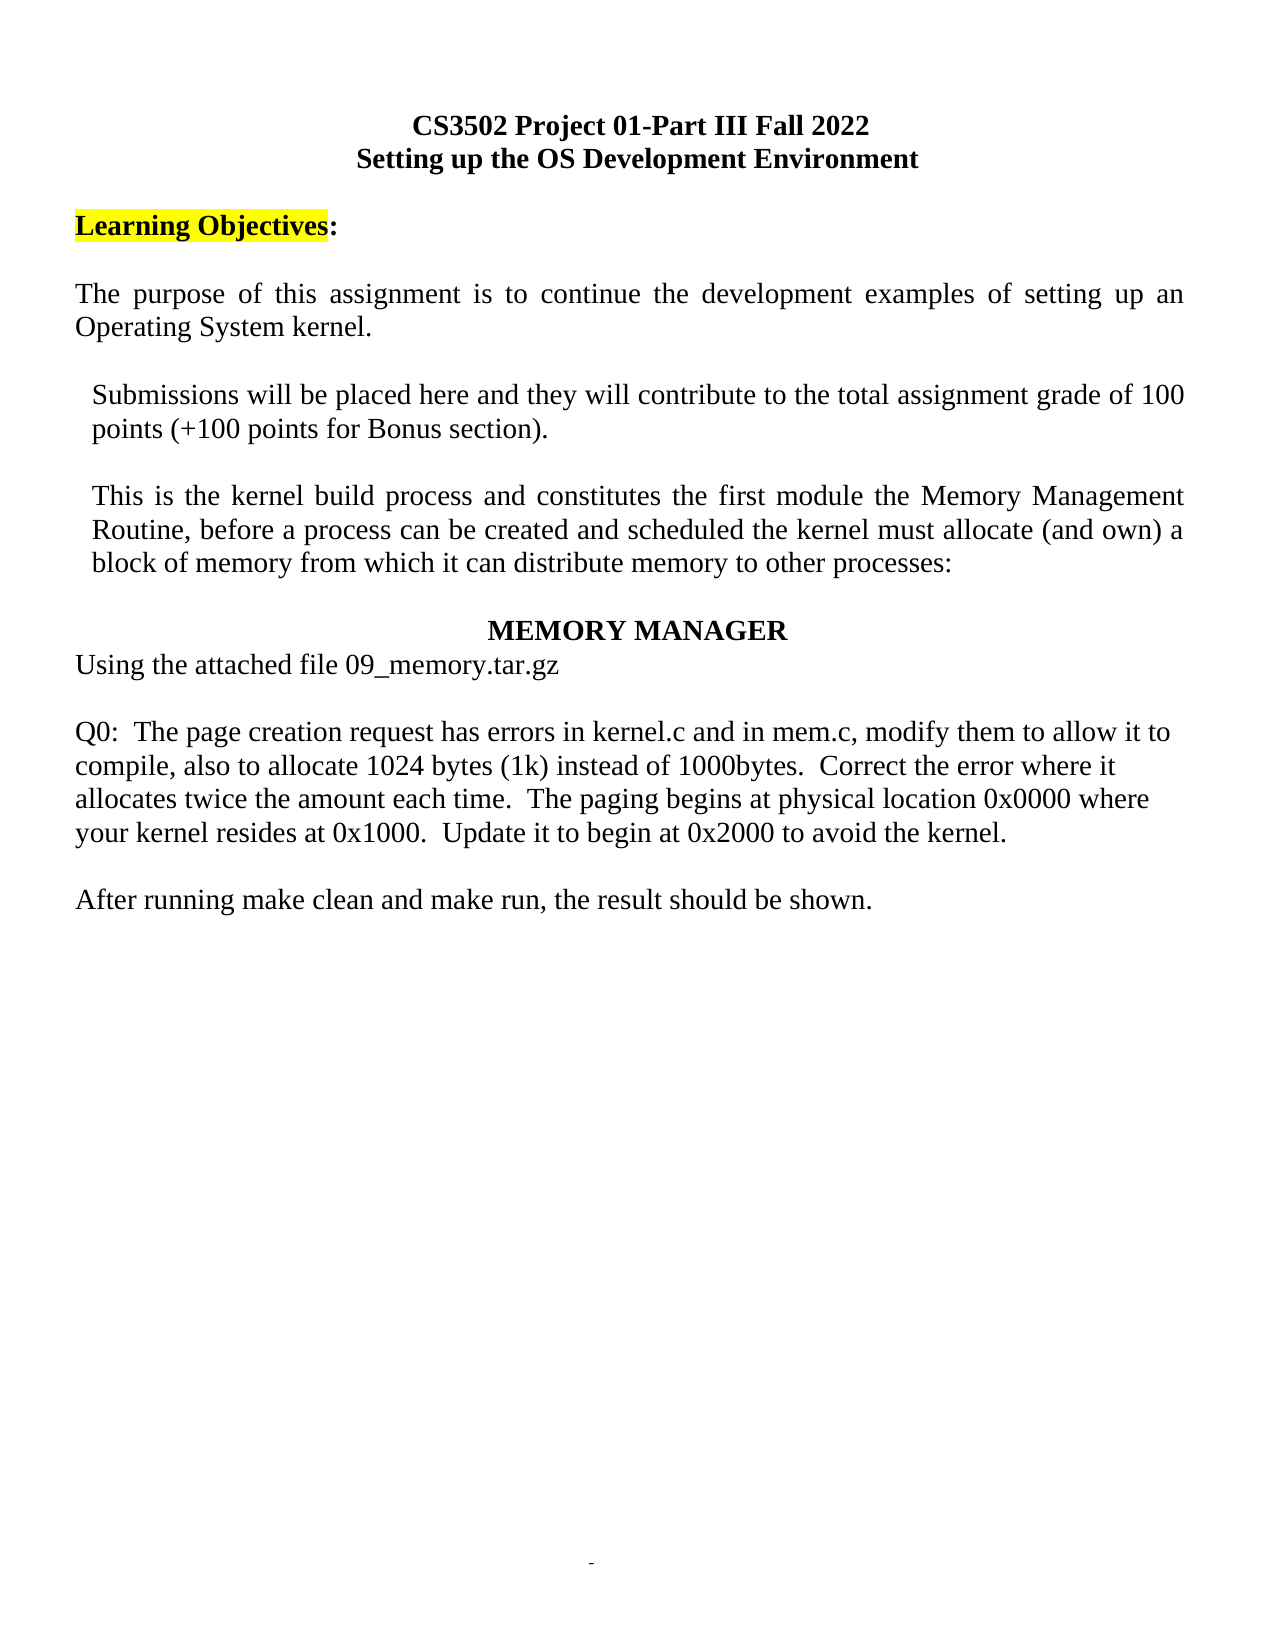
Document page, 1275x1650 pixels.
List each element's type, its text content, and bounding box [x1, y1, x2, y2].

subtitle Learning Objectives: [75, 208, 1200, 242]
text Q0: The page creation request has errors in kernel.c and in mem.c, modify them to allow it to compile, also to allocate 1024 bytes (1k) instead of 1000bytes. Correct the error where it allocates twice the amount each time. The paging begins at physical location 0x0000 where your kernel resides at 0x1000. Update it to begin at 0x2000 to avoid the kernel. [75, 714, 1200, 848]
subtitle This is the kernel build process and constitutes the first module the Memory Management Routine, before a process can be created and scheduled the kernel must allocate (and own) a block of memory from which it can distribute memory to other processes: [92, 478, 1186, 579]
subtitle Submissions will be placed here and they will contribute to the total assignment grade of 100 points (+100 points for Bonus section). [92, 377, 1186, 444]
subtitle After running make clean and make run, the result should be shown. [75, 882, 1186, 916]
subtitle CS3502 Project 01-Part III Fall 2022 [75, 108, 1206, 141]
text MEMORY MANAGER [75, 613, 1200, 646]
subtitle Using the attached file 09_memory.tar.gz [75, 647, 1186, 680]
subtitle Setting up the OS Development Environment [75, 141, 1200, 175]
subtitle The purpose of this assignment is to continue the development examples of setting up an Operating System kernel. [75, 276, 1186, 343]
